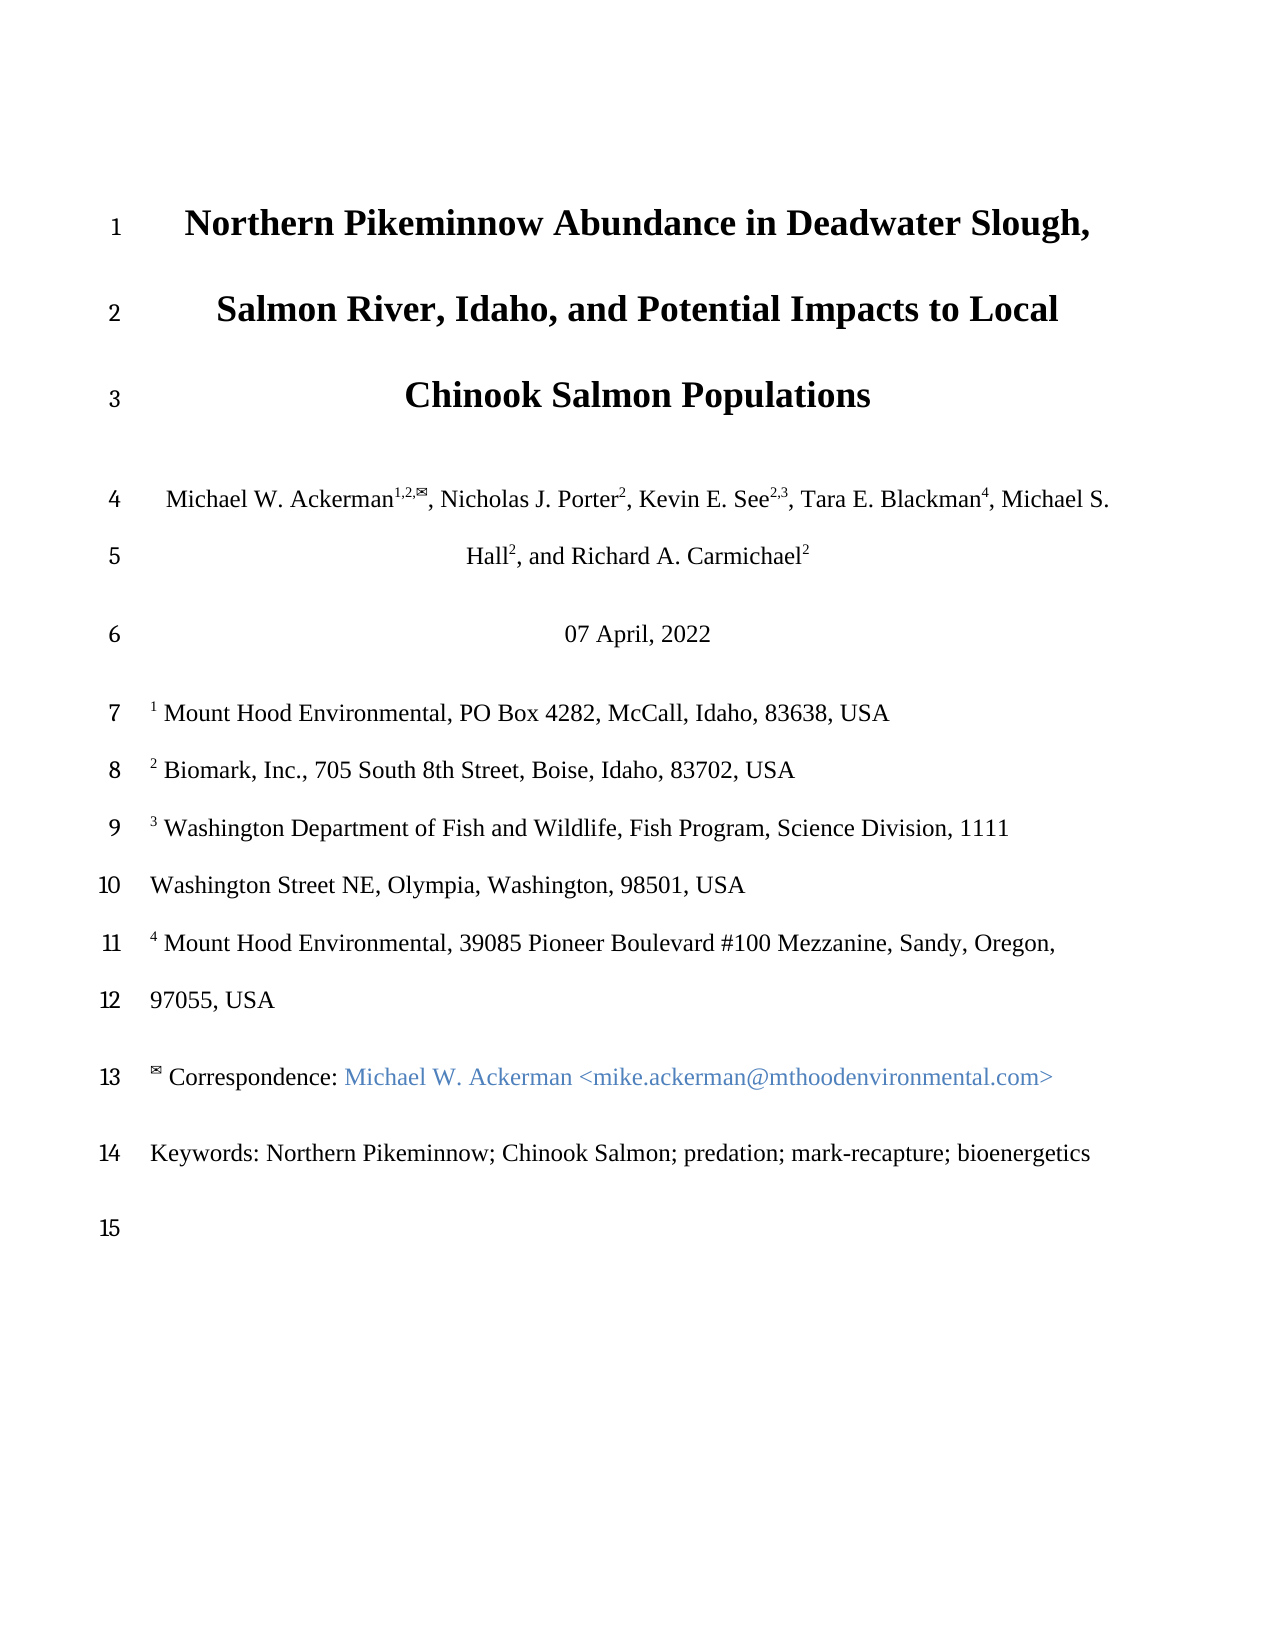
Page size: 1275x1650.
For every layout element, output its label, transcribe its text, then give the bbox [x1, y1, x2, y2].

text 1 Mount Hood Environmental, PO Box 4282, McCall, Idaho, 83638, USA 2 Biomark, Inc., 705 South 8th Street, Boise, Idaho, 83702, USA 3 Washington Department of Fish and Wildlife, Fish Program, Science Division, 1111 Washington Street NE, Olympia, Washington, 98501, USA 4 Mount Hood Environmental, 39085 Pioneer Boulevard #100 Mezzanine, Sandy, Oregon, 97055, USA [150, 698, 1125, 1014]
text ✉ Correspondence: Michael W. Ackerman <> [150, 1062, 1125, 1090]
text Michael W. Ackerman1,2,✉, Nicholas J. Porter2, Kevin E. See2,3, Tara E. Blackman4, Michael S. Hall2, and Richard A. Carmichael2 [150, 484, 1125, 570]
text 07 April, 2022 [150, 619, 1125, 648]
title Northern Pikeminnow Abundance in Deadwater Slough, Salmon River, Idaho, and Potential Impacts to Local Chinook Salmon Populations [150, 200, 1125, 416]
text Keywords: Northern Pikeminnow; Chinook Salmon; predation; mark-recapture; bioenergetics [150, 1138, 1125, 1167]
